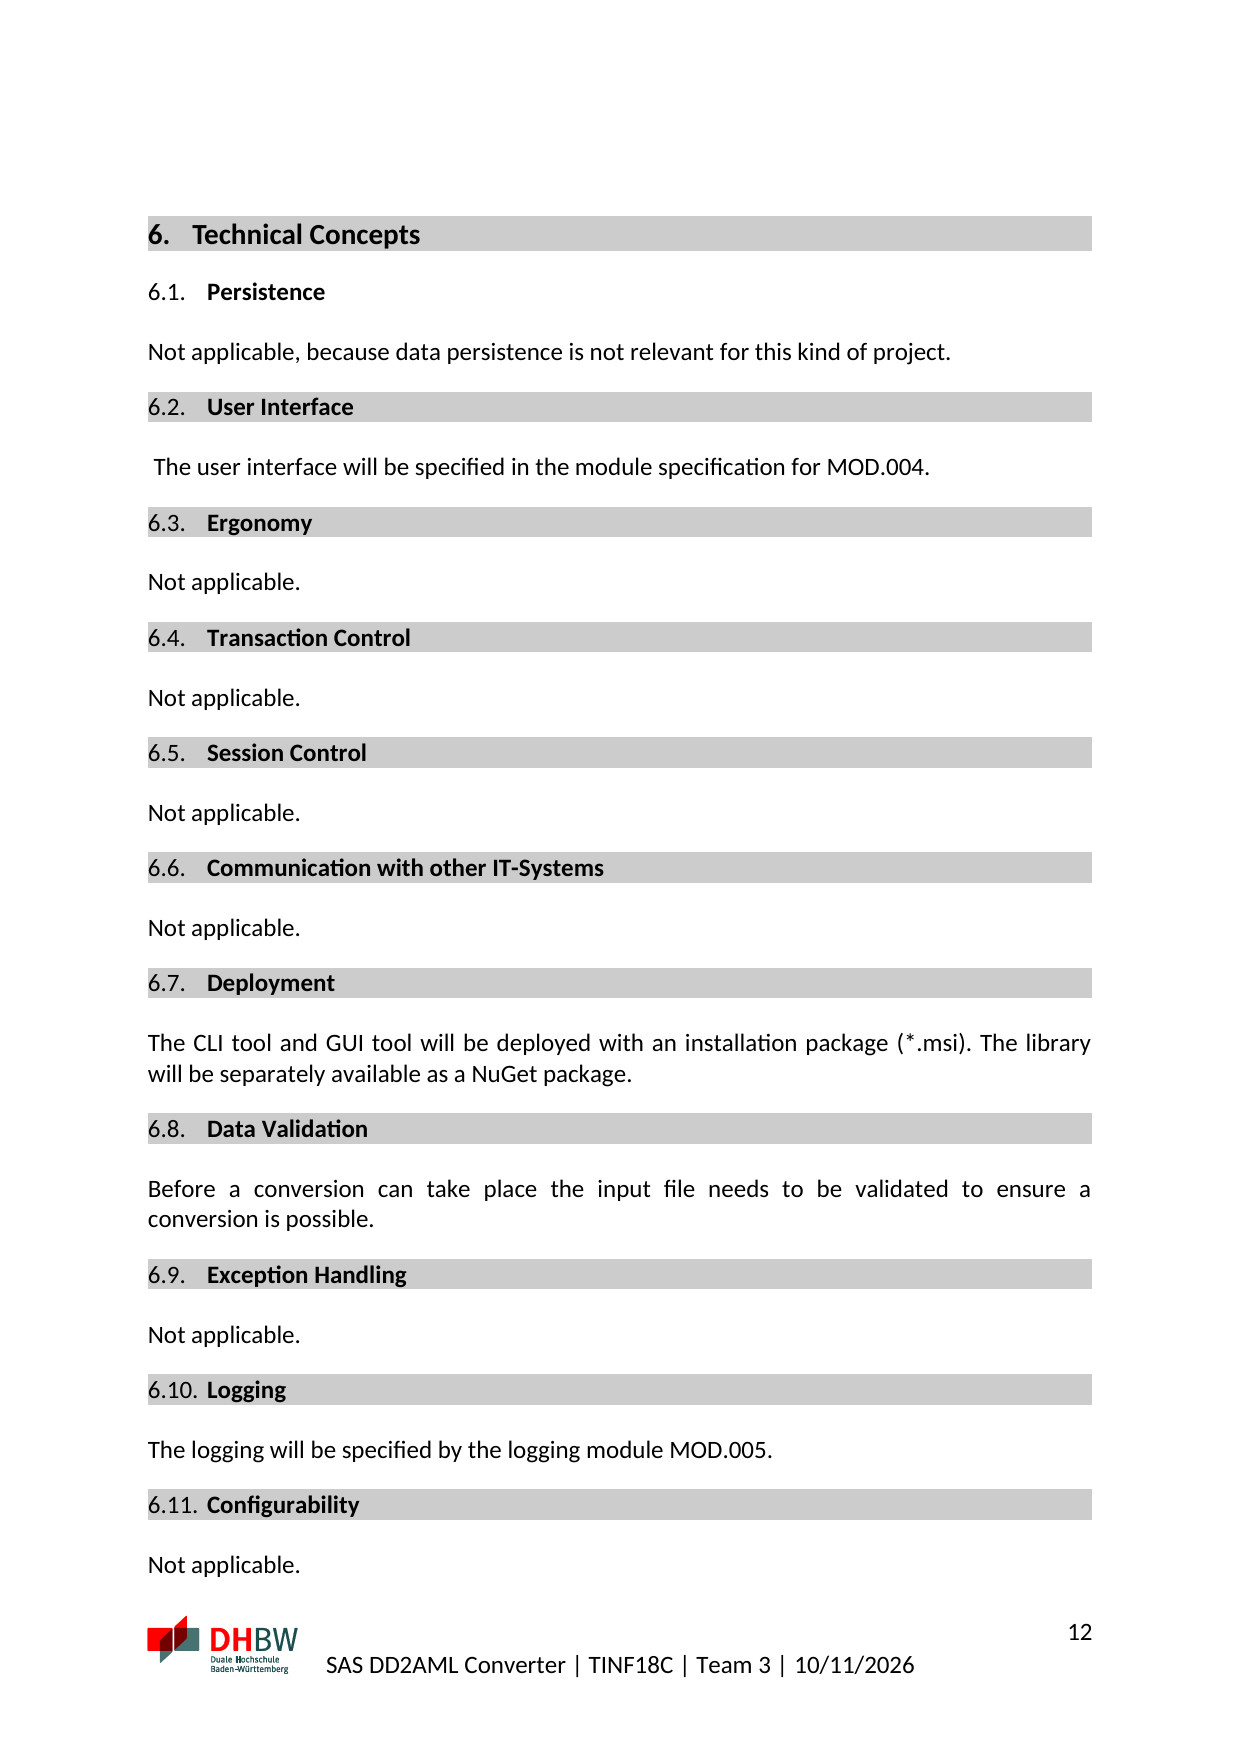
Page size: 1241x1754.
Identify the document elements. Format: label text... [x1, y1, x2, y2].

subtitle Technical Concepts [148, 216, 1092, 251]
text Not applicable. [148, 912, 1092, 943]
text Not applicable. [148, 1319, 1092, 1349]
subtitle Exception Handling [148, 1259, 1092, 1289]
subtitle Persistence [148, 276, 1092, 307]
text Not applicable. [148, 682, 1092, 712]
subtitle Transaction Control [148, 622, 1092, 652]
text Not applicable, because data persistence is not relevant for this kind of project. [148, 336, 1092, 367]
subtitle User Interface [148, 392, 1092, 422]
subtitle Data Validation [148, 1113, 1092, 1144]
text Before a conversion can take place the input file needs to be validated to ensure a conversion is possible. [148, 1173, 1092, 1234]
text The user interface will be specified in the module specification for MOD.004. [148, 451, 1092, 482]
subtitle Logging [148, 1374, 1092, 1405]
subtitle Communication with other IT-Systems [148, 852, 1092, 883]
text The logging will be specified by the logging module MOD.005. [148, 1434, 1092, 1464]
text Not applicable. [148, 566, 1092, 597]
text Not applicable. [148, 797, 1092, 827]
subtitle Deployment [148, 968, 1092, 998]
text Not applicable. [148, 1549, 1092, 1580]
text The CLI tool and GUI tool will be deployed with an installation package (*.msi). The library will be separately available as a NuGet package. [148, 1027, 1092, 1088]
subtitle Session Control [148, 737, 1092, 768]
subtitle Configurability [148, 1489, 1092, 1520]
subtitle Ergonomy [148, 507, 1092, 537]
